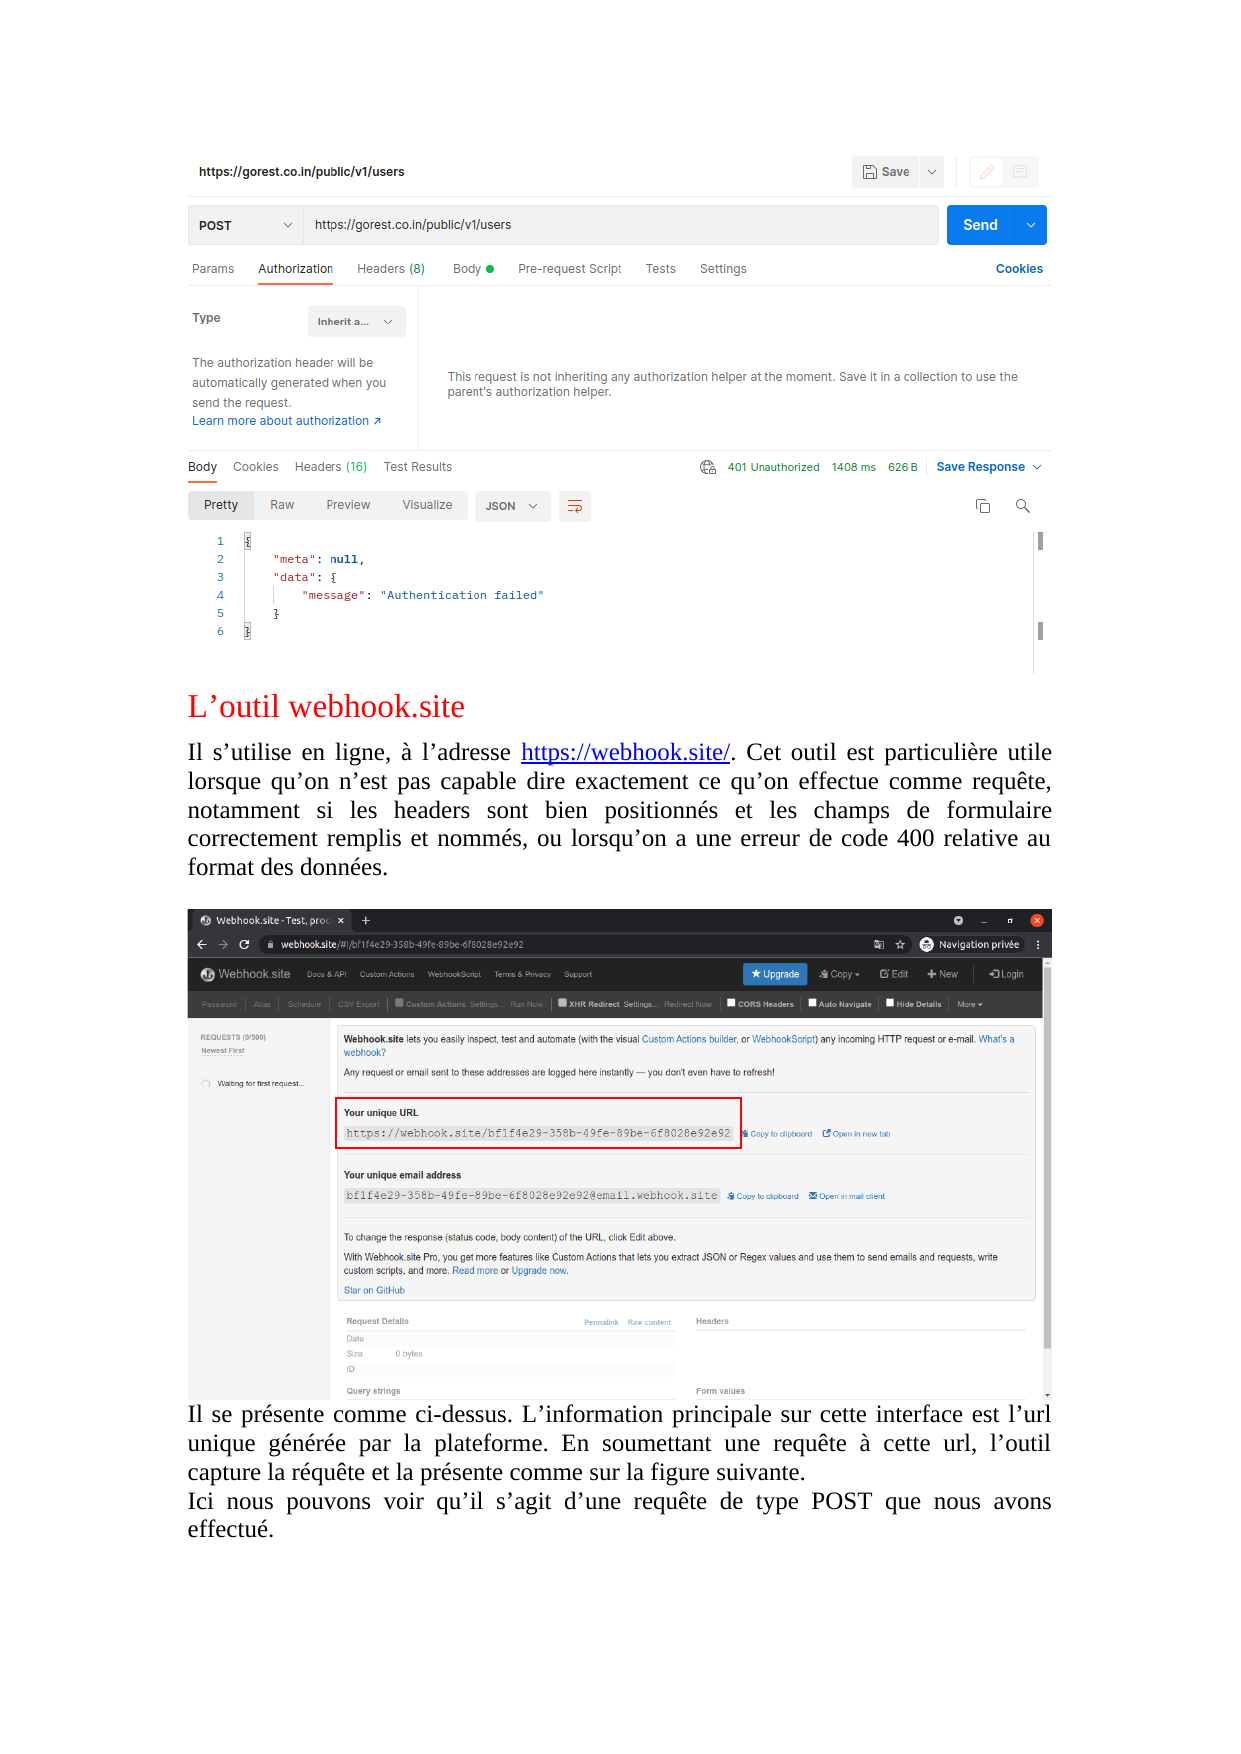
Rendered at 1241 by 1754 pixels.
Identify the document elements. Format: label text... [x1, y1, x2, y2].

picture [187, 150, 1053, 674]
text Il se présente comme ci-dessus. L’information principale sur cette interface est l’url unique générée par la plateforme. En soumettant une requête à cette url, l’outil capture la réquête et la présente comme sur la figure suivante. [187, 1399, 1053, 1486]
subtitle L’outil webhook.site [187, 686, 1053, 725]
text Ici nous pouvons voir qu’il s’agit d’une requête de type POST que nous avons effectué. [187, 1486, 1053, 1543]
picture [187, 909, 1052, 1400]
text Il s’utilise en ligne, à l’adresse https://webhook.site/. Cet outil est particulière utile lorsque qu’on n’est pas capable dire exactement ce qu’on effectue comme requête, notamment si les headers sont bien positionnés et les champs de formulaire correctement remplis et nommés, ou lorsqu’on a une erreur de code 400 relative au format des données. [187, 737, 1053, 881]
